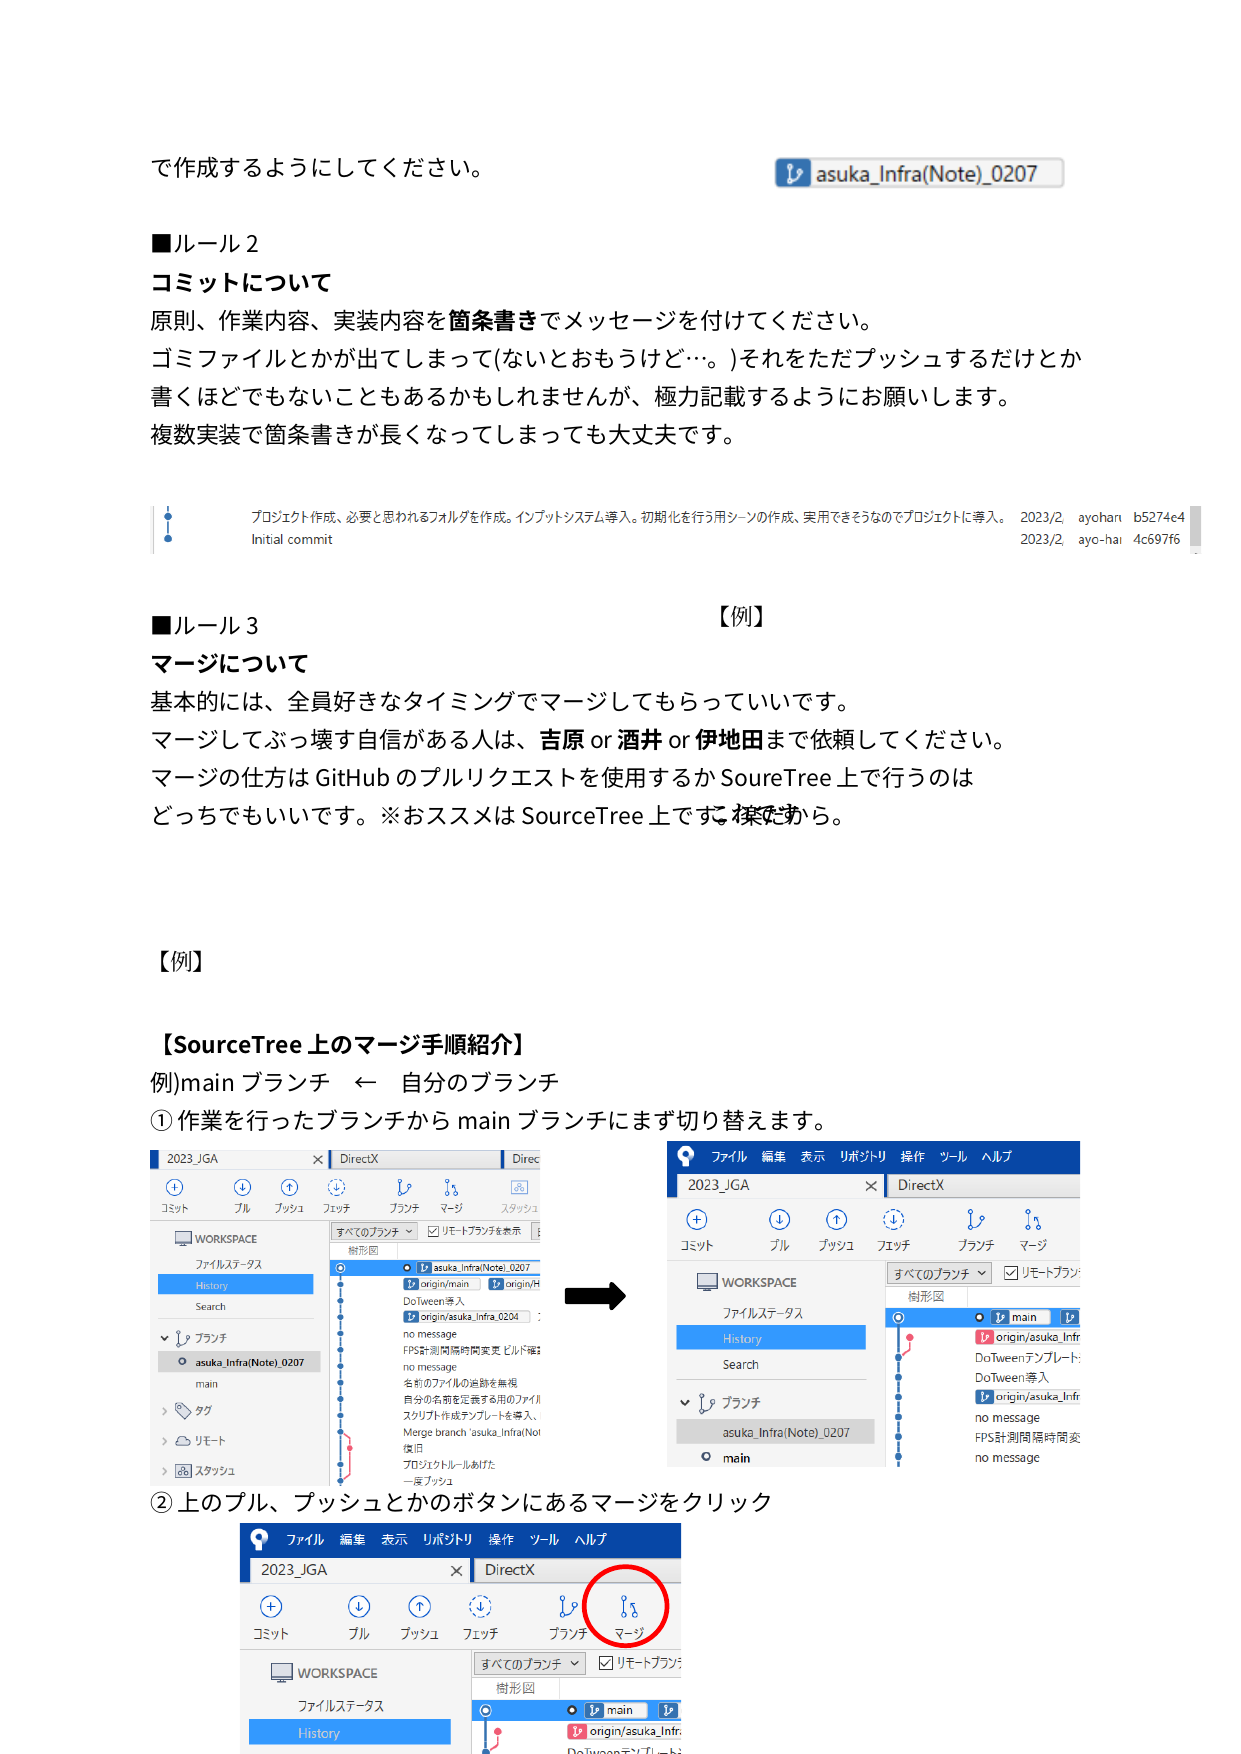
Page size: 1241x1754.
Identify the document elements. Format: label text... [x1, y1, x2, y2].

text ■ルール3 [150, 607, 1090, 641]
text ②上のプル、プッシュとかのボタンにあるマージをクリック [150, 1484, 1090, 1518]
picture [239, 1523, 682, 1754]
text ゴミファイルとかが出てしまって(ないとおもうけど…。)それをただプッシュするだけとか [150, 341, 1090, 374]
text 書くほどでもないこともあるかもしれませんが、極力記載するようにお願いします。 [150, 379, 1090, 412]
text 例)mainブランチ ← 自分のブランチ [150, 1065, 1090, 1098]
text マージしてぶっ壊す自信がある人は、吉原or酒井or伊地田まで依頼してください。 [150, 722, 1090, 755]
text 複数実装で箇条書きが長くなってしまっても大丈夫です。 [150, 417, 1090, 450]
text 【SourceTree上のマージ手順紹介】 [150, 1027, 1090, 1060]
text マージについて [150, 646, 1090, 679]
text コミットについて [150, 264, 1090, 298]
text で作成するようにしてください。 [150, 150, 1090, 183]
text ①作業を行ったブランチからmainブランチにまず切り替えます。 [150, 1103, 1090, 1136]
picture [772, 156, 1068, 190]
text 基本的には、全員好きなタイミングでマージしてもらっていいです。 [150, 684, 1090, 717]
picture [667, 1141, 1081, 1467]
text 原則、作業内容、実装内容を箇条書きでメッセージを付けてください。 [150, 302, 1090, 336]
text どっちでもいいです。※おススメはSourceTree上です。楽だから。 [150, 798, 1090, 831]
picture [150, 506, 1202, 554]
picture [150, 1150, 541, 1486]
text マージの仕方はGitHubのプルリクエストを使用するかSoureTree上で行うのは [150, 760, 1090, 793]
text ■ルール2 [150, 226, 1090, 259]
